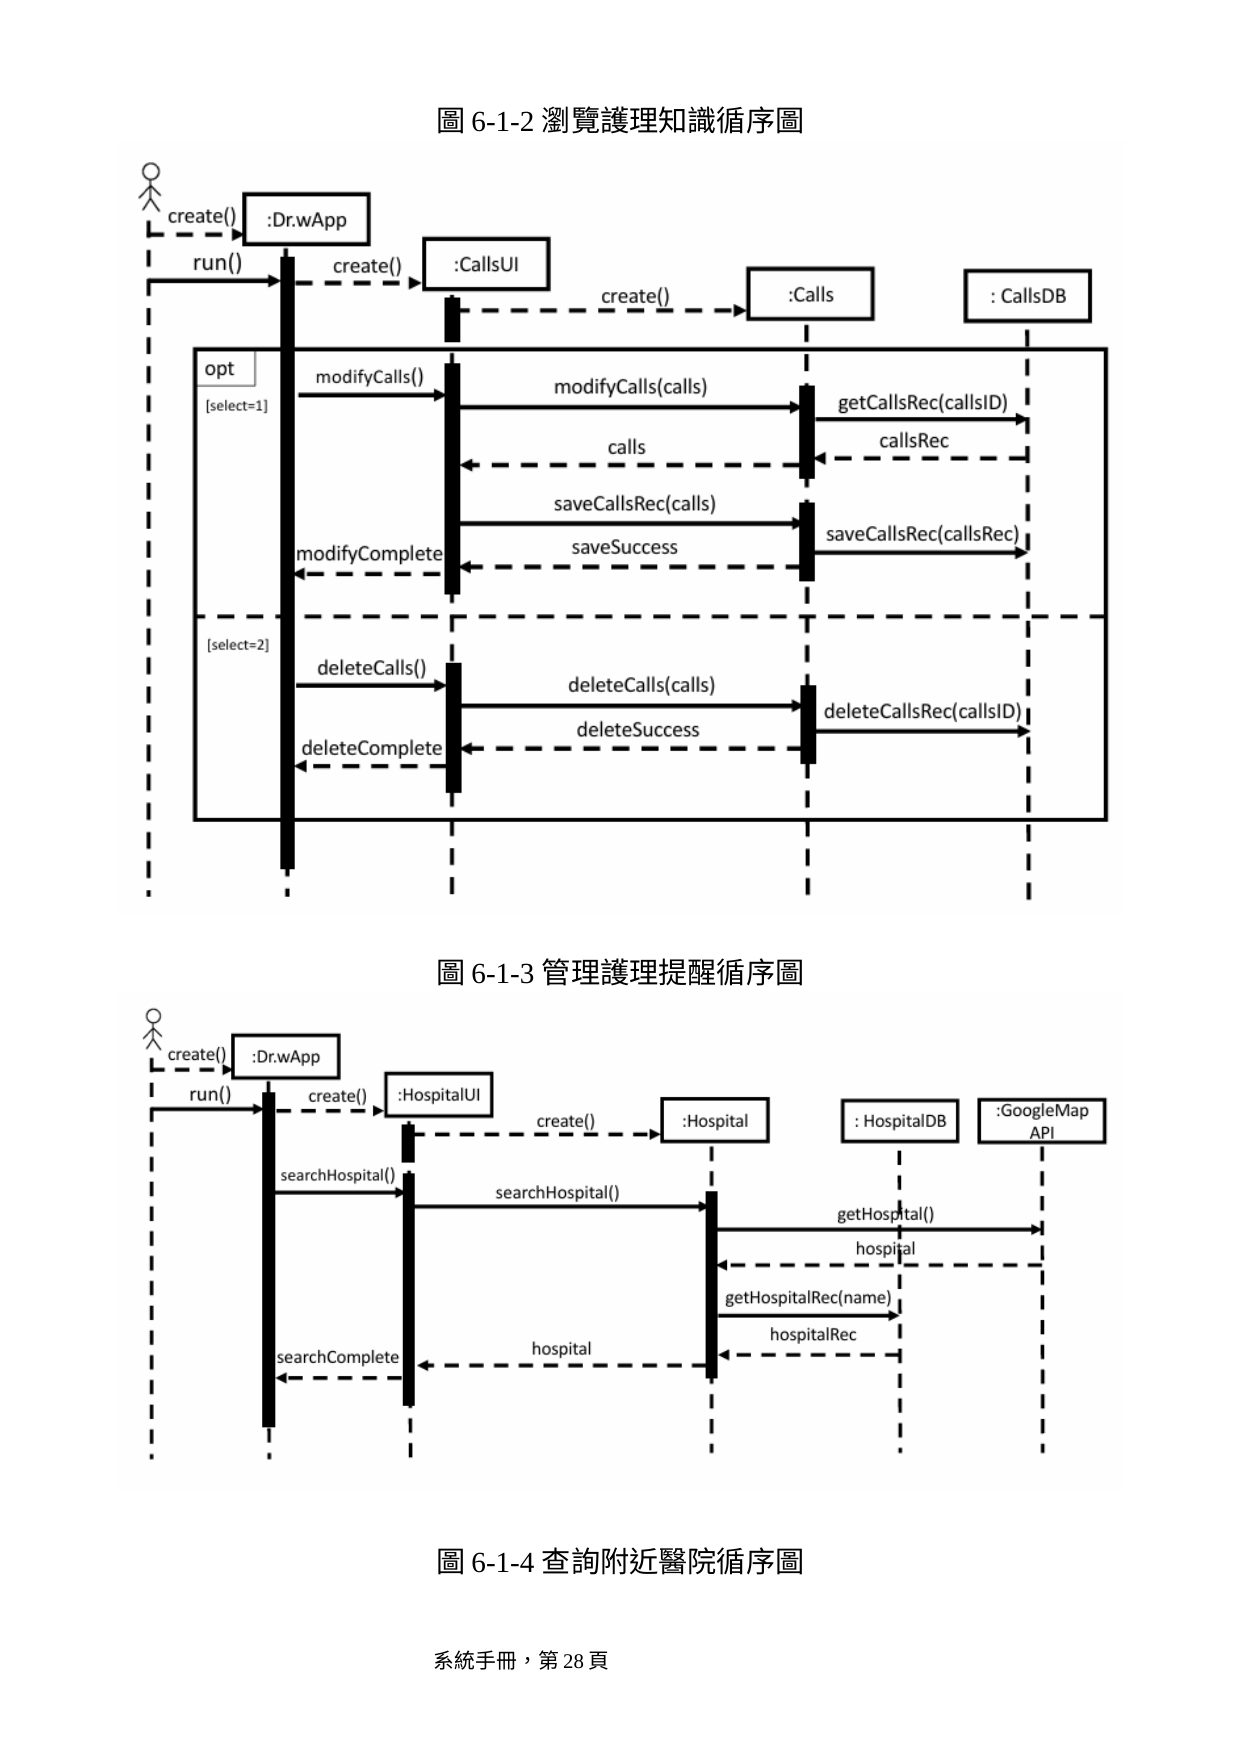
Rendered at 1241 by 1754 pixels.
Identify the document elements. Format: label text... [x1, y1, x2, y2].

picture [115, 140, 1125, 914]
text 圖6-1-2 瀏覽護理知識循序圖 [89, 98, 1152, 140]
picture [118, 991, 1123, 1493]
text 圖6-1-3 管理護理提醒循序圖 [89, 949, 1152, 992]
text 圖6-1-4 查詢附近醫院循序圖 [89, 1538, 1152, 1581]
